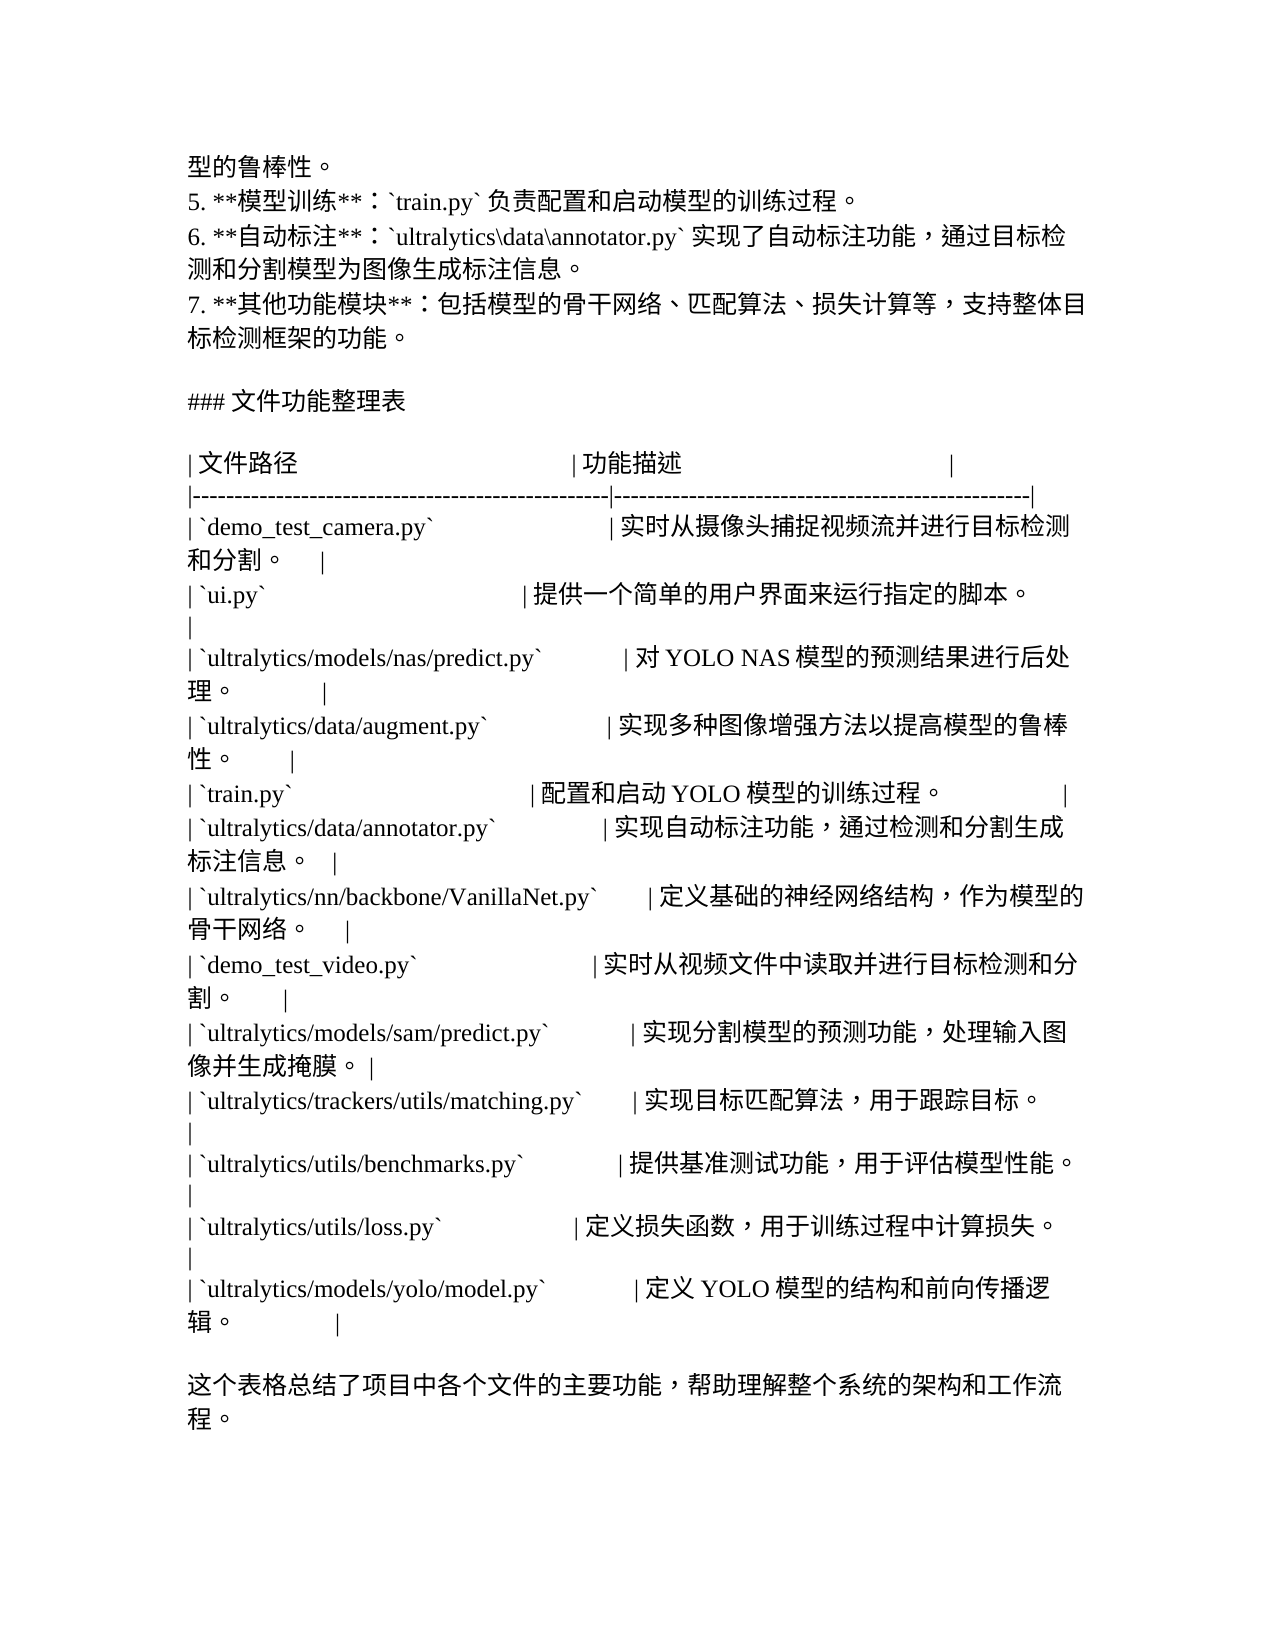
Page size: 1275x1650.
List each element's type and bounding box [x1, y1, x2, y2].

text [187, 150, 1087, 1436]
